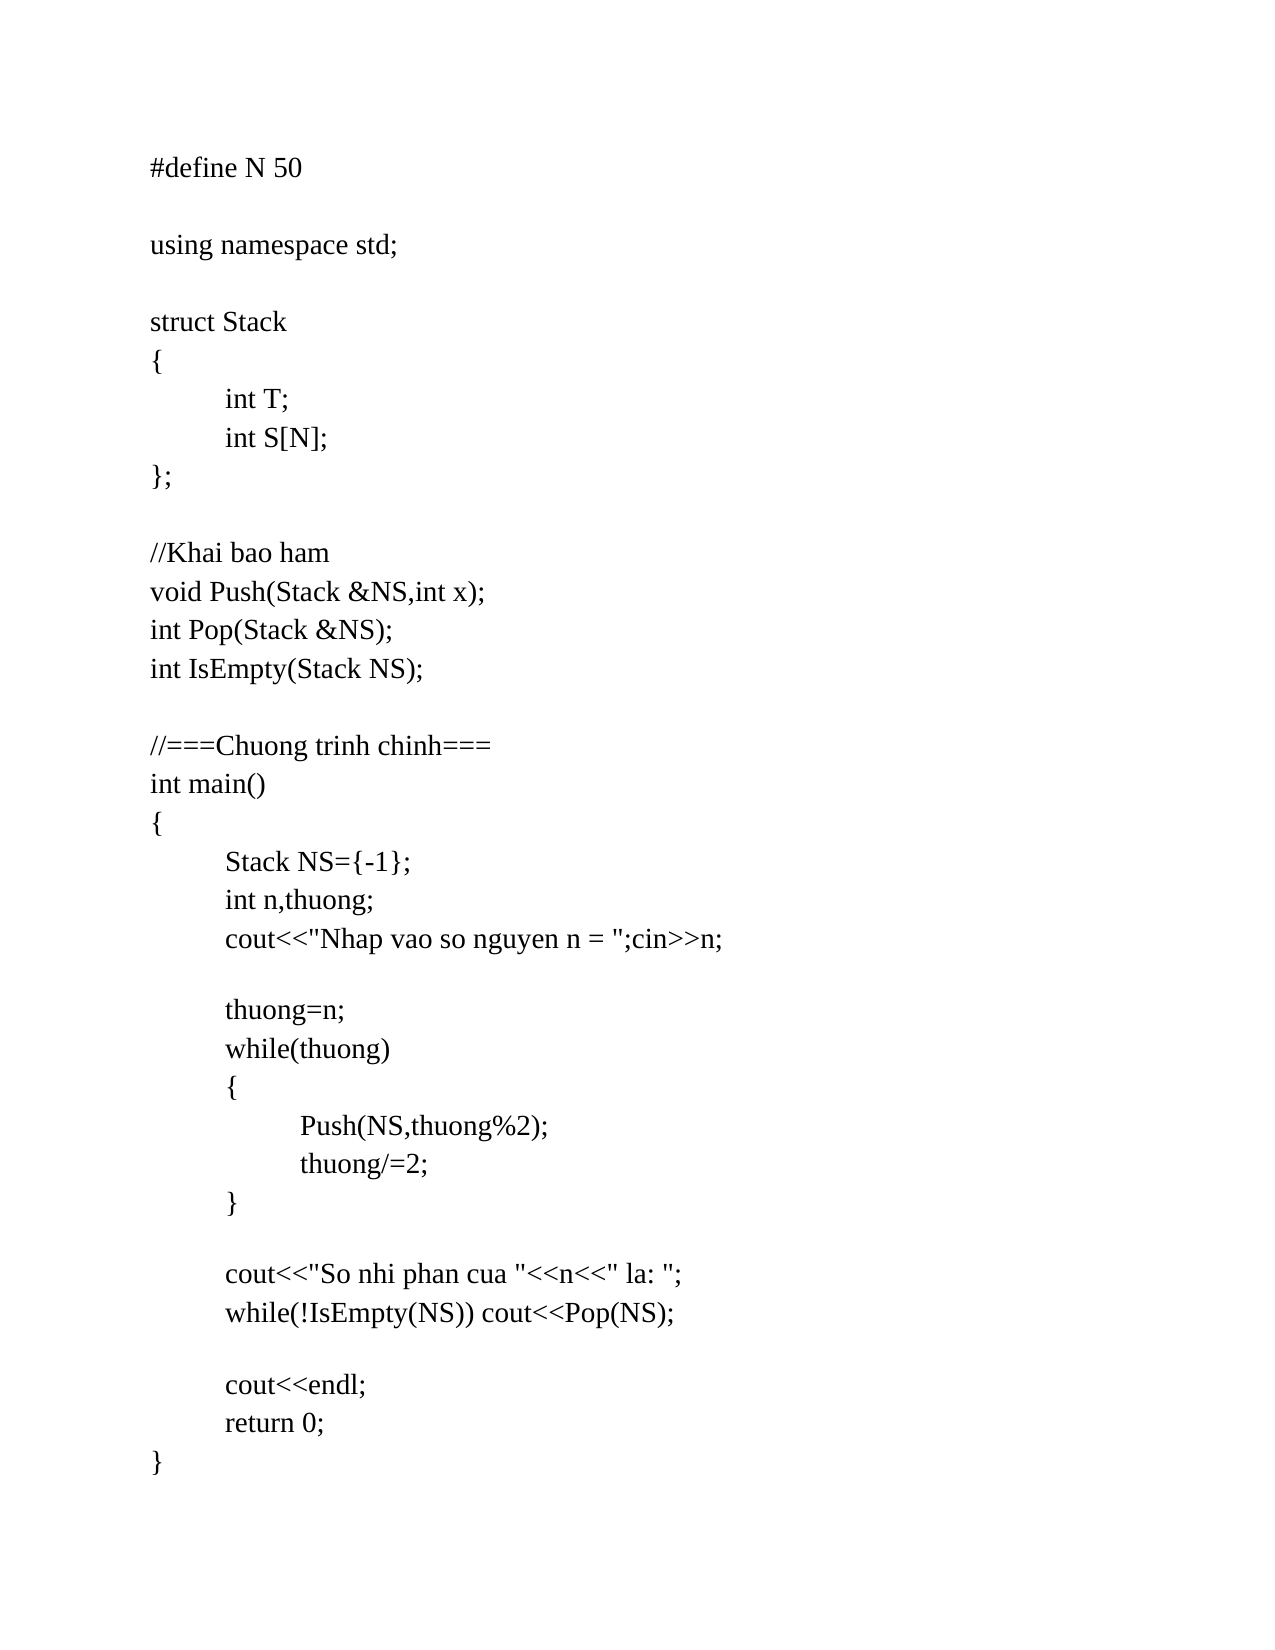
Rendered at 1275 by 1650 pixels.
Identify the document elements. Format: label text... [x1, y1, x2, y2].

text #define N 50 [150, 150, 1125, 183]
text cout<<endl; [150, 1367, 1125, 1400]
text int main() [150, 767, 1125, 800]
text Push(NS,thuong%2); [150, 1108, 1125, 1142]
text int IsEmpty(Stack NS); [150, 651, 1125, 684]
text //Khai bao ham [150, 535, 1125, 569]
text int n,thuong; [150, 882, 1125, 916]
text thuong=n; [150, 992, 1125, 1026]
text } [150, 1185, 1125, 1219]
text } [150, 1444, 1125, 1477]
text thuong/=2; [150, 1147, 1125, 1180]
text cout<<"So nhi phan cua "<<n<<" la: "; [150, 1257, 1125, 1290]
text int T; [150, 381, 1125, 415]
text while(thuong) [150, 1031, 1125, 1064]
text { [150, 1069, 1125, 1103]
text struct Stack [150, 304, 1125, 338]
text { [150, 343, 1125, 376]
text Stack NS={-1}; [150, 844, 1125, 877]
text void Push(Stack &NS,int x); [150, 574, 1125, 607]
text }; [150, 458, 1125, 492]
text int Pop(Stack &NS); [150, 612, 1125, 646]
text { [150, 805, 1125, 839]
text cout<<"Nhap vao so nguyen n = ";cin>>n; [150, 921, 1125, 954]
text using namespace std; [150, 227, 1125, 261]
text while(!IsEmpty(NS)) cout<<Pop(NS); [150, 1295, 1125, 1329]
text //===Chuong trinh chinh=== [150, 728, 1125, 762]
text int S[N]; [150, 420, 1125, 453]
text return 0; [150, 1405, 1125, 1439]
